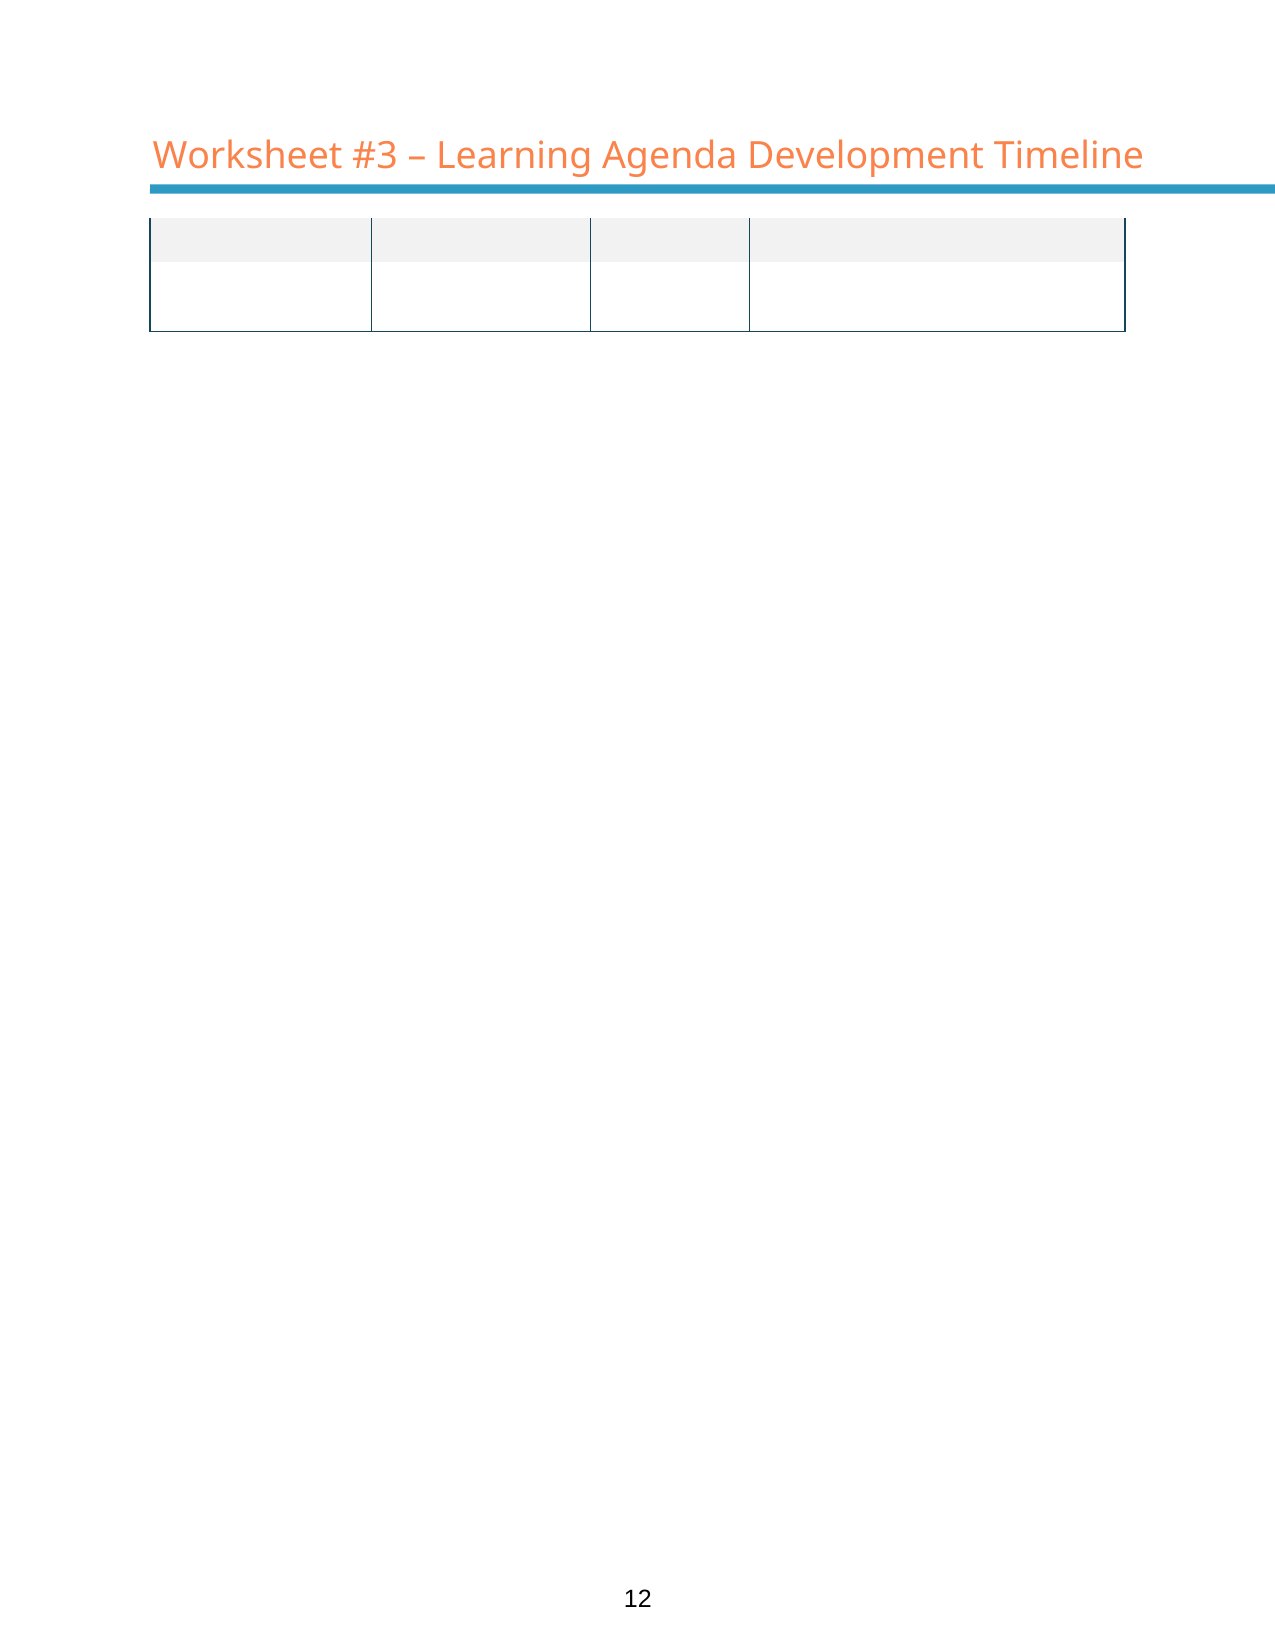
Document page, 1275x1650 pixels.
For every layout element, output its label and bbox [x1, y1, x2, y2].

table_cell [591, 218, 749, 262]
table_cell [591, 263, 749, 331]
table_cell [151, 218, 371, 262]
table_cell [151, 263, 371, 331]
table_cell [750, 218, 1124, 262]
table_cell [750, 263, 1124, 331]
table_cell [372, 263, 590, 331]
table_cell [372, 218, 590, 262]
